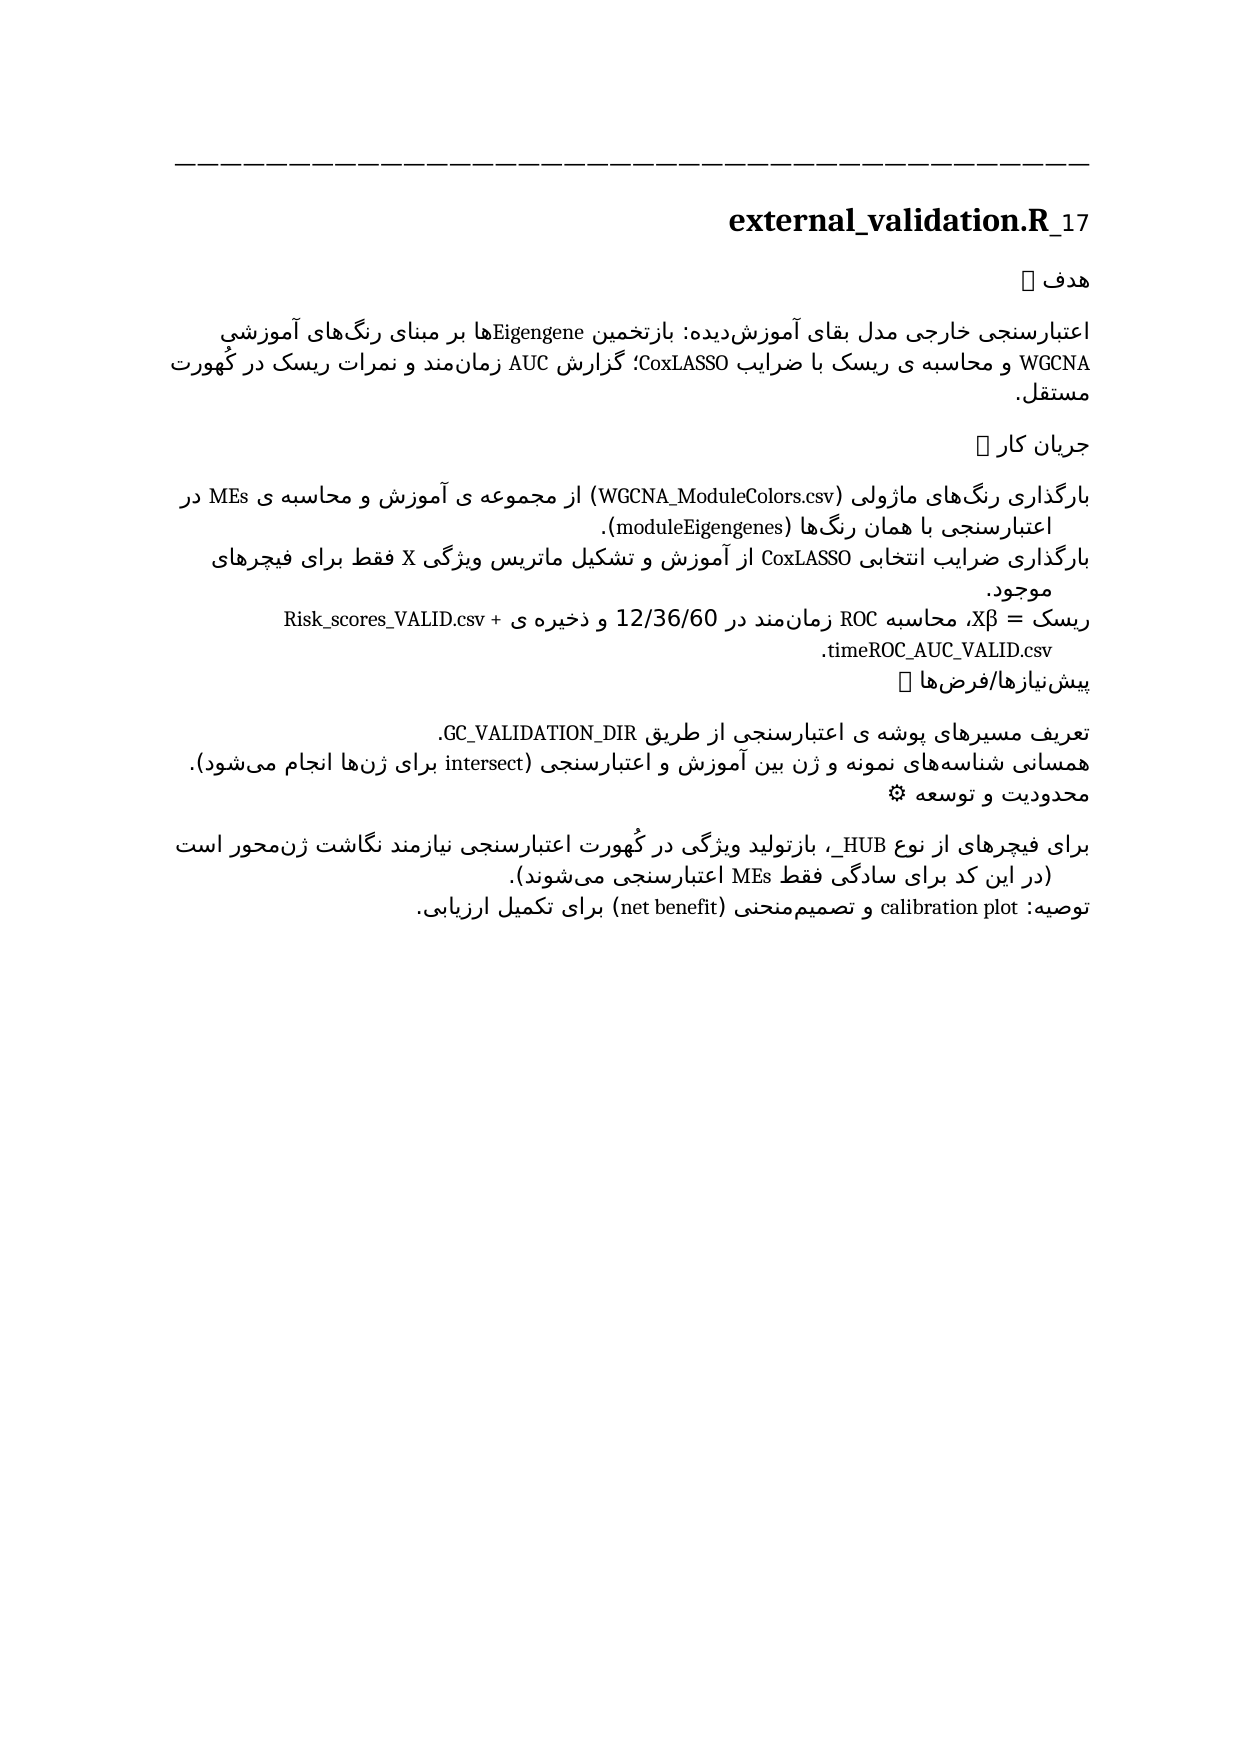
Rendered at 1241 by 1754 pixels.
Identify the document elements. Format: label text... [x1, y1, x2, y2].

text محدودیت و توسعه ⚙️ [150, 780, 1090, 807]
text ریسک = Xβ، محاسبه ROC زمان‌مند در 12/36/60 و ذخیره ی Risk_scores_VALID.csv + timeROC_AUC_VALID.csv. [150, 605, 1090, 663]
text تعریف مسیرهای پوشه ی اعتبارسنجی از طریق GC_VALIDATION_DIR. [150, 718, 1090, 746]
text ———————————————————————————————————————— [150, 150, 1090, 177]
text پیش‌نیازها/فرض‌ها ✅ [150, 667, 1090, 694]
text توصیه: calibration plot و تصمیم‌منحنی (net benefit) برای تکمیل ارزیابی. [150, 893, 1090, 920]
text بارگذاری رنگ‌های ماژولی (WGCNA_ModuleColors.csv) از مجموعه ی آموزش و محاسبه ی MEs در اعتبارسنجی با همان رنگ‌ها (moduleEigengenes). [150, 482, 1090, 540]
text برای فیچرهای از نوع HUB_، بازتولید ویژگی در کُهورت اعتبارسنجی نیازمند نگاشت ژن‌محور است (در این کد برای سادگی فقط MEs اعتبارسنجی می‌شوند). [150, 832, 1090, 889]
text هدف 🎯 [150, 266, 1090, 293]
text 17_external_validation.R [150, 201, 1090, 240]
text بارگذاری ضرایب انتخابی CoxLASSO از آموزش و تشکیل ماتریس ویژگی X فقط برای فیچرهای موجود. [150, 544, 1090, 601]
text همسانی شناسه‌های نمونه و ژن بین آموزش و اعتبارسنجی (intersect برای ژن‌ها انجام می‌شود). [150, 749, 1090, 776]
text جریان کار 🔄 [150, 431, 1090, 458]
text اعتبارسنجی خارجی مدل بقای آموزش‌دیده: بازتخمین Eigengeneها بر مبنای رنگ‌های آموزشی WGCNA و محاسبه ی ریسک با ضرایب CoxLASSO؛ گزارش AUC زمان‌مند و نمرات ریسک در کُهورت مستقل. [150, 318, 1090, 406]
